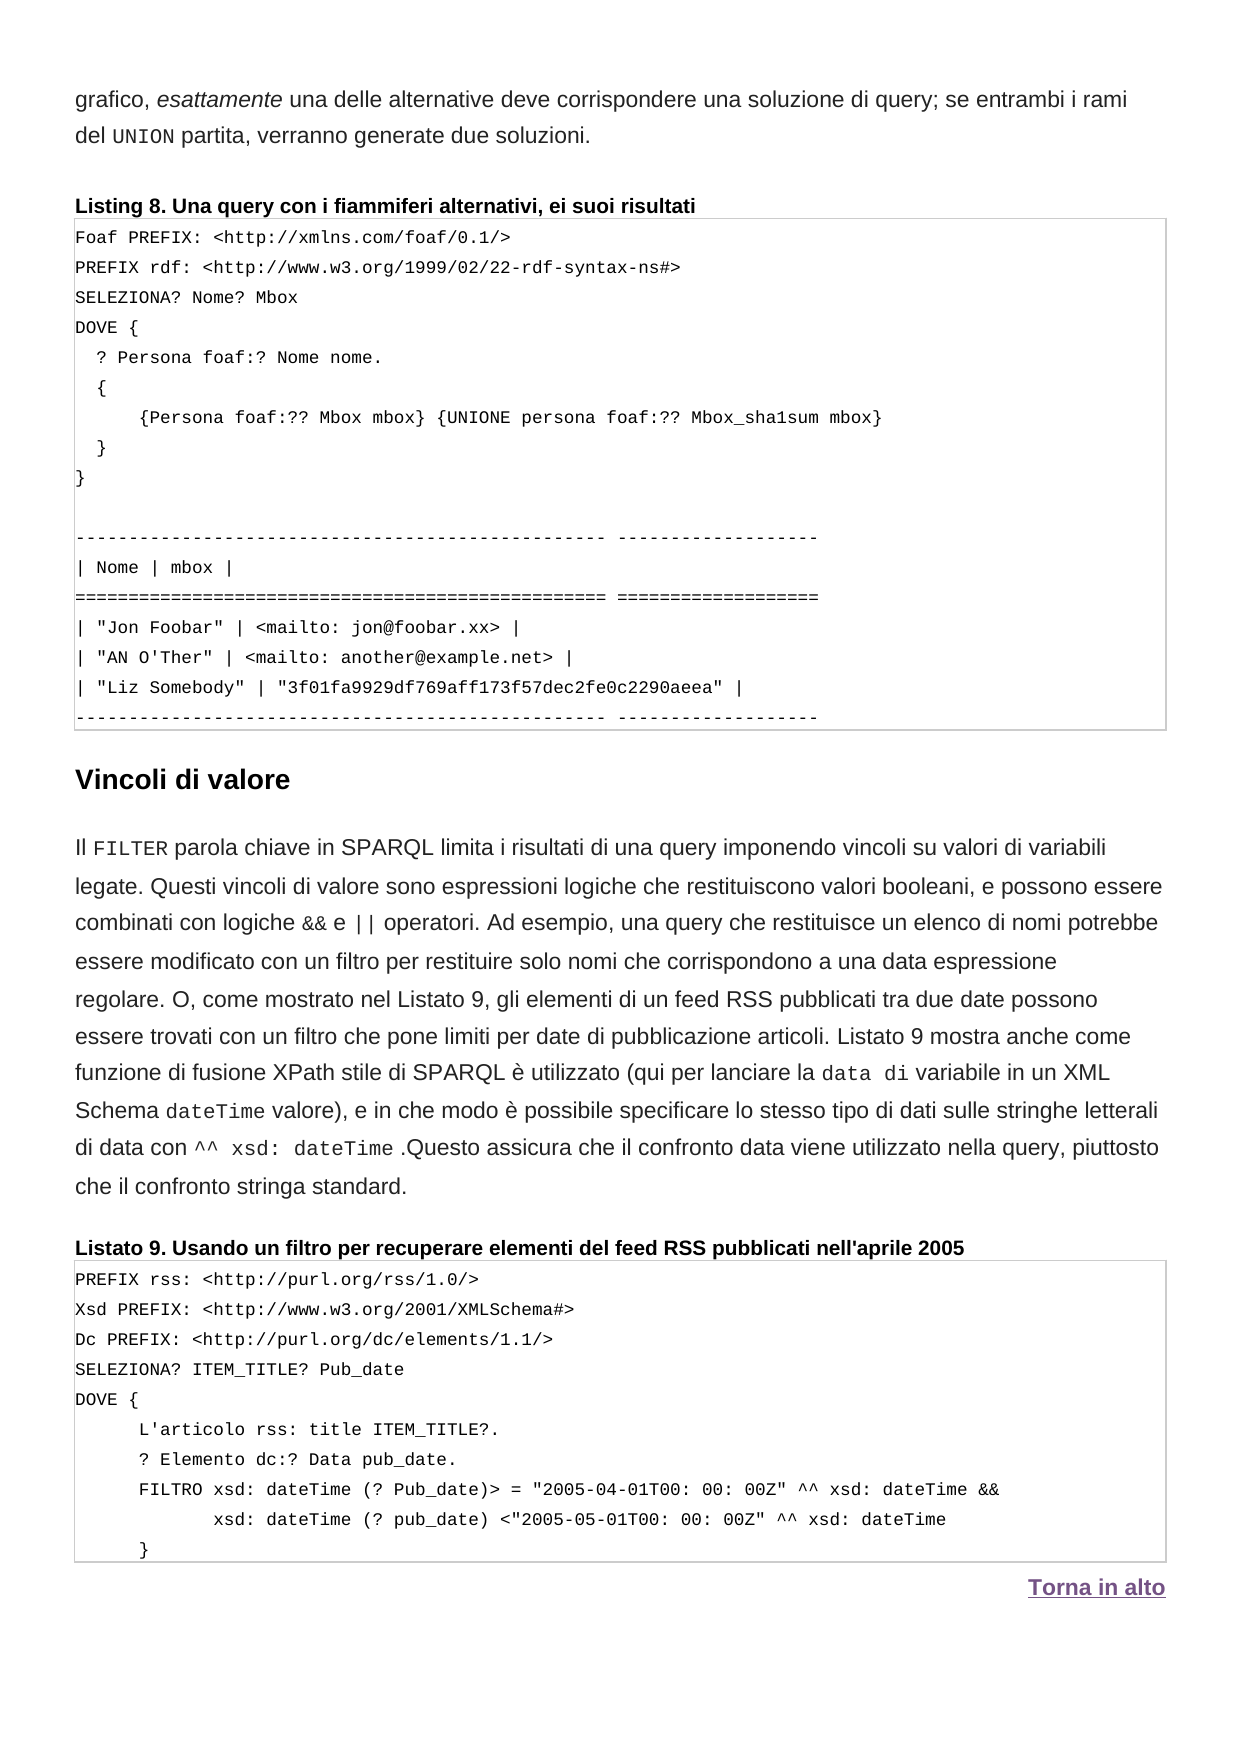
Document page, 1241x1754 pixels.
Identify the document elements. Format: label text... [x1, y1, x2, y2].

text SELEZIONA? Nome? Mbox [75, 279, 1165, 309]
text PREFIX rss: <http://purl.org/rss/1.0/> [75, 1261, 1165, 1291]
text Listato 9. Usando un filtro per recuperare elementi del feed RSS pubblicati nell'aprile 2005 [75, 1229, 1165, 1259]
text Dc PREFIX: <http://purl.org/dc/elements/1.1/> [75, 1321, 1165, 1351]
text DOVE { [75, 1381, 1165, 1411]
text Il FILTER parola chiave in SPARQL limita i risultati di una query imponendo vincoli su valori di variabili legate. Questi vincoli di valore sono espressioni logiche che restituiscono valori booleani, e possono essere combinati con logiche && e || operatori. Ad esempio, una query che restituisce un elenco di nomi potrebbe essere modificato con un filtro per restituire solo nomi che corrispondono a una data espressione regolare. O, come mostrato nel Listato 9, gli elementi di un feed RSS pubblicati tra due date possono essere trovati con un filtro che pone limiti per date di pubblicazione articoli. Listato 9 mostra anche come funzione di fusione XPath stile di SPARQL è utilizzato (qui per lanciare la data di variabile in un XML Schema dateTime valore), e in che modo è possibile specificare lo stesso tipo di dati sulle stringhe letterali di data con ^^ xsd: dateTime .Questo assicura che il confronto data viene utilizzato nella query, piuttosto che il confronto stringa standard. [75, 824, 1165, 1199]
text xsd: dateTime (? pub_date) <"2005-05-01T00: 00: 00Z" ^^ xsd: dateTime [75, 1501, 1165, 1529]
text PREFIX rdf: <http://www.w3.org/1999/02/22-rdf-syntax-ns#> [75, 249, 1165, 279]
text Vincoli di valore [75, 763, 1165, 795]
text | "AN O'Ther" | <mailto: another@example.net> | [75, 639, 1165, 669]
text DOVE { [75, 309, 1165, 339]
text | "Liz Somebody" | "3f01fa9929df769aff173f57dec2fe0c2290aeea" | [75, 669, 1165, 697]
text L'articolo rss: title ITEM_TITLE?. [75, 1411, 1165, 1441]
text } [75, 459, 1165, 489]
text } [75, 429, 1165, 459]
text | Nome | mbox | [75, 549, 1165, 579]
text Foaf PREFIX: <http://xmlns.com/foaf/0.1/> [75, 219, 1165, 249]
text -------------------------------------------------- ------------------- [75, 519, 1165, 549]
text SELEZIONA? ITEM_TITLE? Pub_date [75, 1351, 1165, 1381]
text ================================================== =================== [75, 579, 1165, 609]
text | "Jon Foobar" | <mailto: jon@foobar.xx> | [75, 609, 1165, 639]
text { [75, 369, 1165, 399]
text } [75, 1529, 1165, 1561]
text {Persona foaf:?? Mbox mbox} {UNIONE persona foaf:?? Mbox_sha1sum mbox} [75, 399, 1165, 429]
text ? Elemento dc:? Data pub_date. [75, 1441, 1165, 1471]
text ? Persona foaf:? Nome nome. [75, 339, 1165, 369]
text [75, 75, 1165, 150]
text Torna in alto [75, 1563, 1165, 1600]
text Listing 8. Una query con i fiammiferi alternativi, ei suoi risultati [75, 187, 1165, 217]
text FILTRO xsd: dateTime (? Pub_date)> = "2005-04-01T00: 00: 00Z" ^^ xsd: dateTime && [75, 1471, 1165, 1501]
text Xsd PREFIX: <http://www.w3.org/2001/XMLSchema#> [75, 1291, 1165, 1321]
text -------------------------------------------------- ------------------- [75, 697, 1165, 729]
